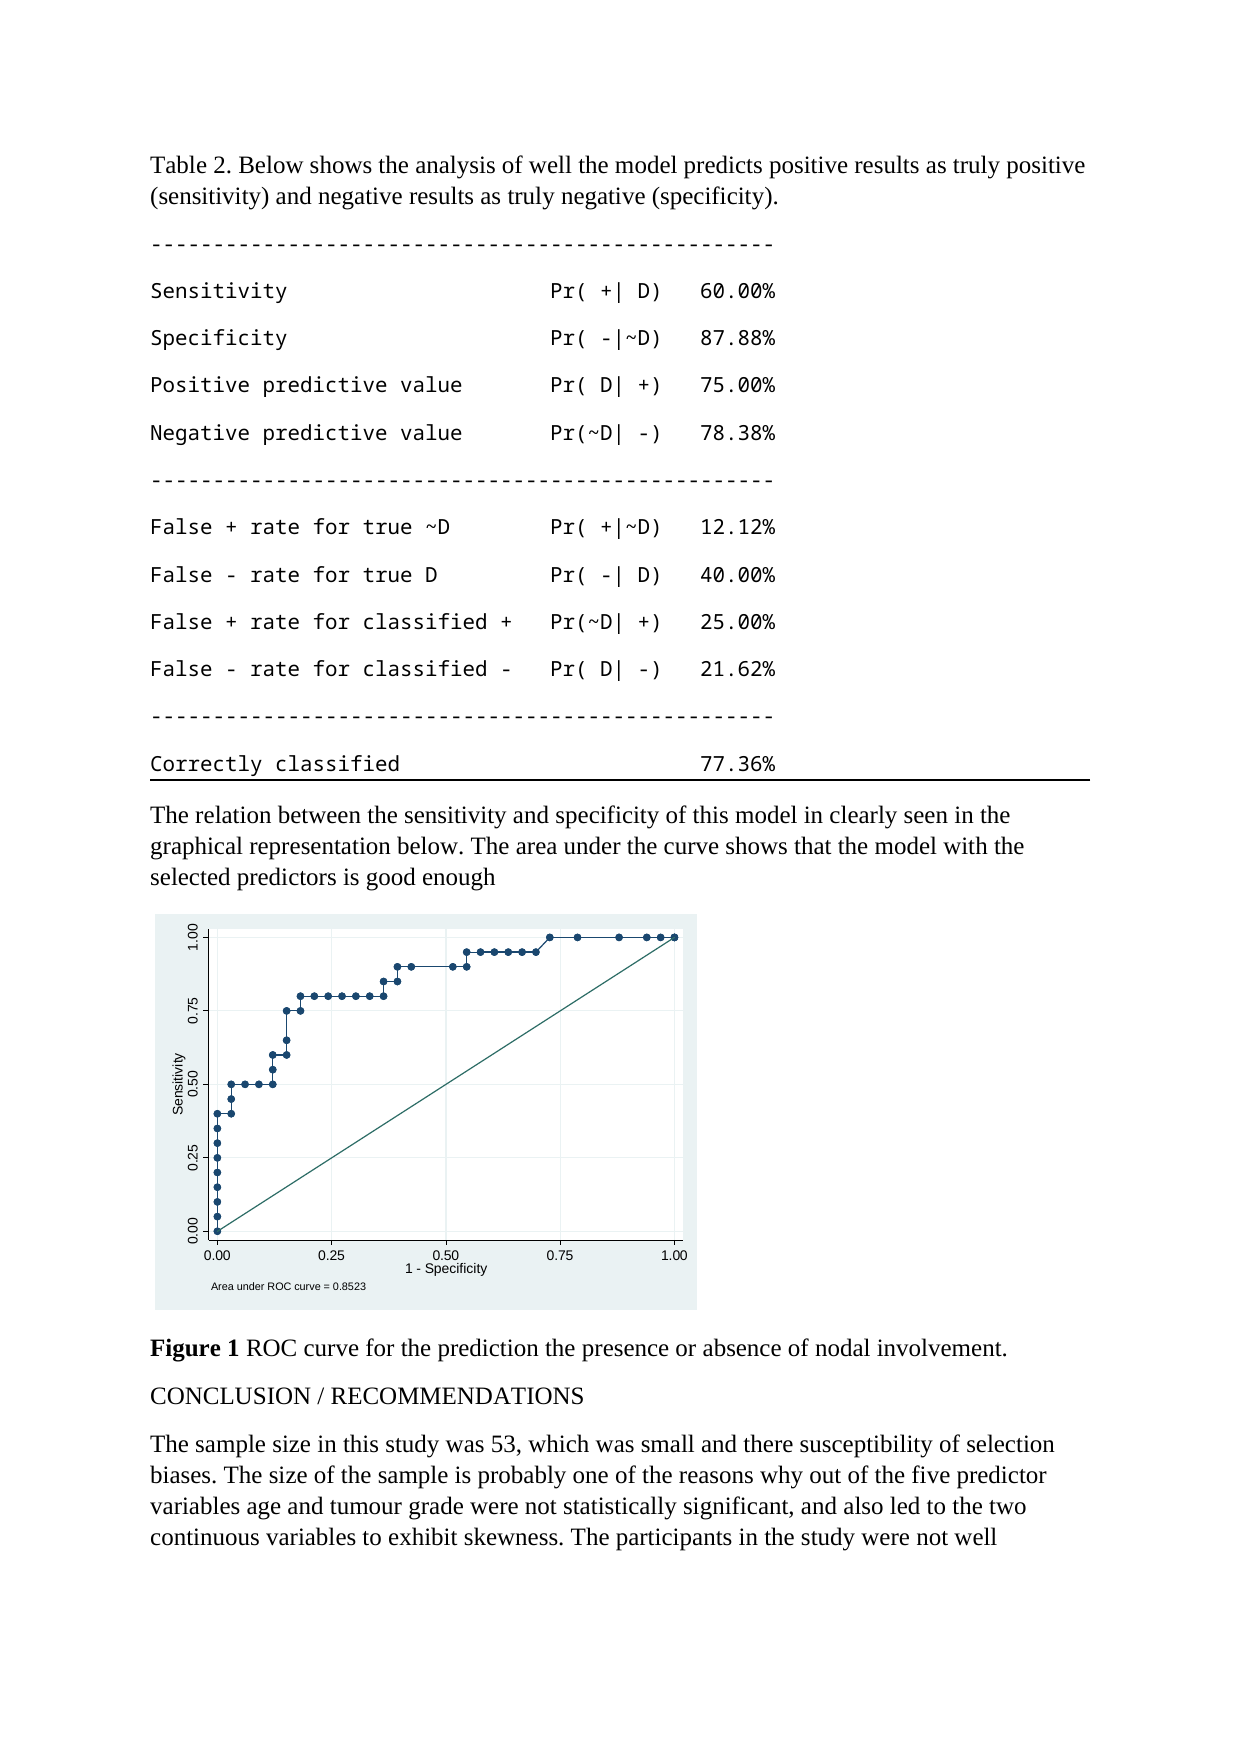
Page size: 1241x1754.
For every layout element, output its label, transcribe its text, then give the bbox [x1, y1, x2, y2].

text -------------------------------------------------- [150, 702, 1090, 730]
text Sensitivity Pr( +| D) 60.00% [150, 276, 1090, 304]
text Table 2. Below shows the analysis of well the model predicts positive results as truly positive (sensitivity) and negative results as truly negative (specificity). [150, 150, 1090, 210]
text Correctly classified 77.36% [150, 749, 1090, 779]
text Negative predictive value Pr(~D| -) 78.38% [150, 418, 1090, 446]
text -------------------------------------------------- [150, 229, 1090, 257]
text Specificity Pr( -|~D) 87.88% [150, 323, 1090, 352]
text False + rate for classified + Pr(~D| +) 25.00% [150, 607, 1090, 636]
text The relation between the sensitivity and specificity of this model in clearly seen in the graphical representation below. The area under the curve shows that the model with the selected predictors is good enough [150, 800, 1090, 891]
text False + rate for true ~D Pr( +|~D) 12.12% [150, 512, 1090, 541]
text -------------------------------------------------- [150, 465, 1090, 494]
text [150, 1429, 1090, 1551]
text False - rate for true D Pr( -| D) 40.00% [150, 560, 1090, 588]
text False - rate for classified - Pr( D| -) 21.62% [150, 654, 1090, 683]
text Figure 1 ROC curve for the prediction the presence or absence of nodal involvement. [150, 1333, 1090, 1362]
text Positive predictive value Pr( D| +) 75.00% [150, 371, 1090, 399]
text CONCLUSION / RECOMMENDATIONS [150, 1381, 1090, 1410]
